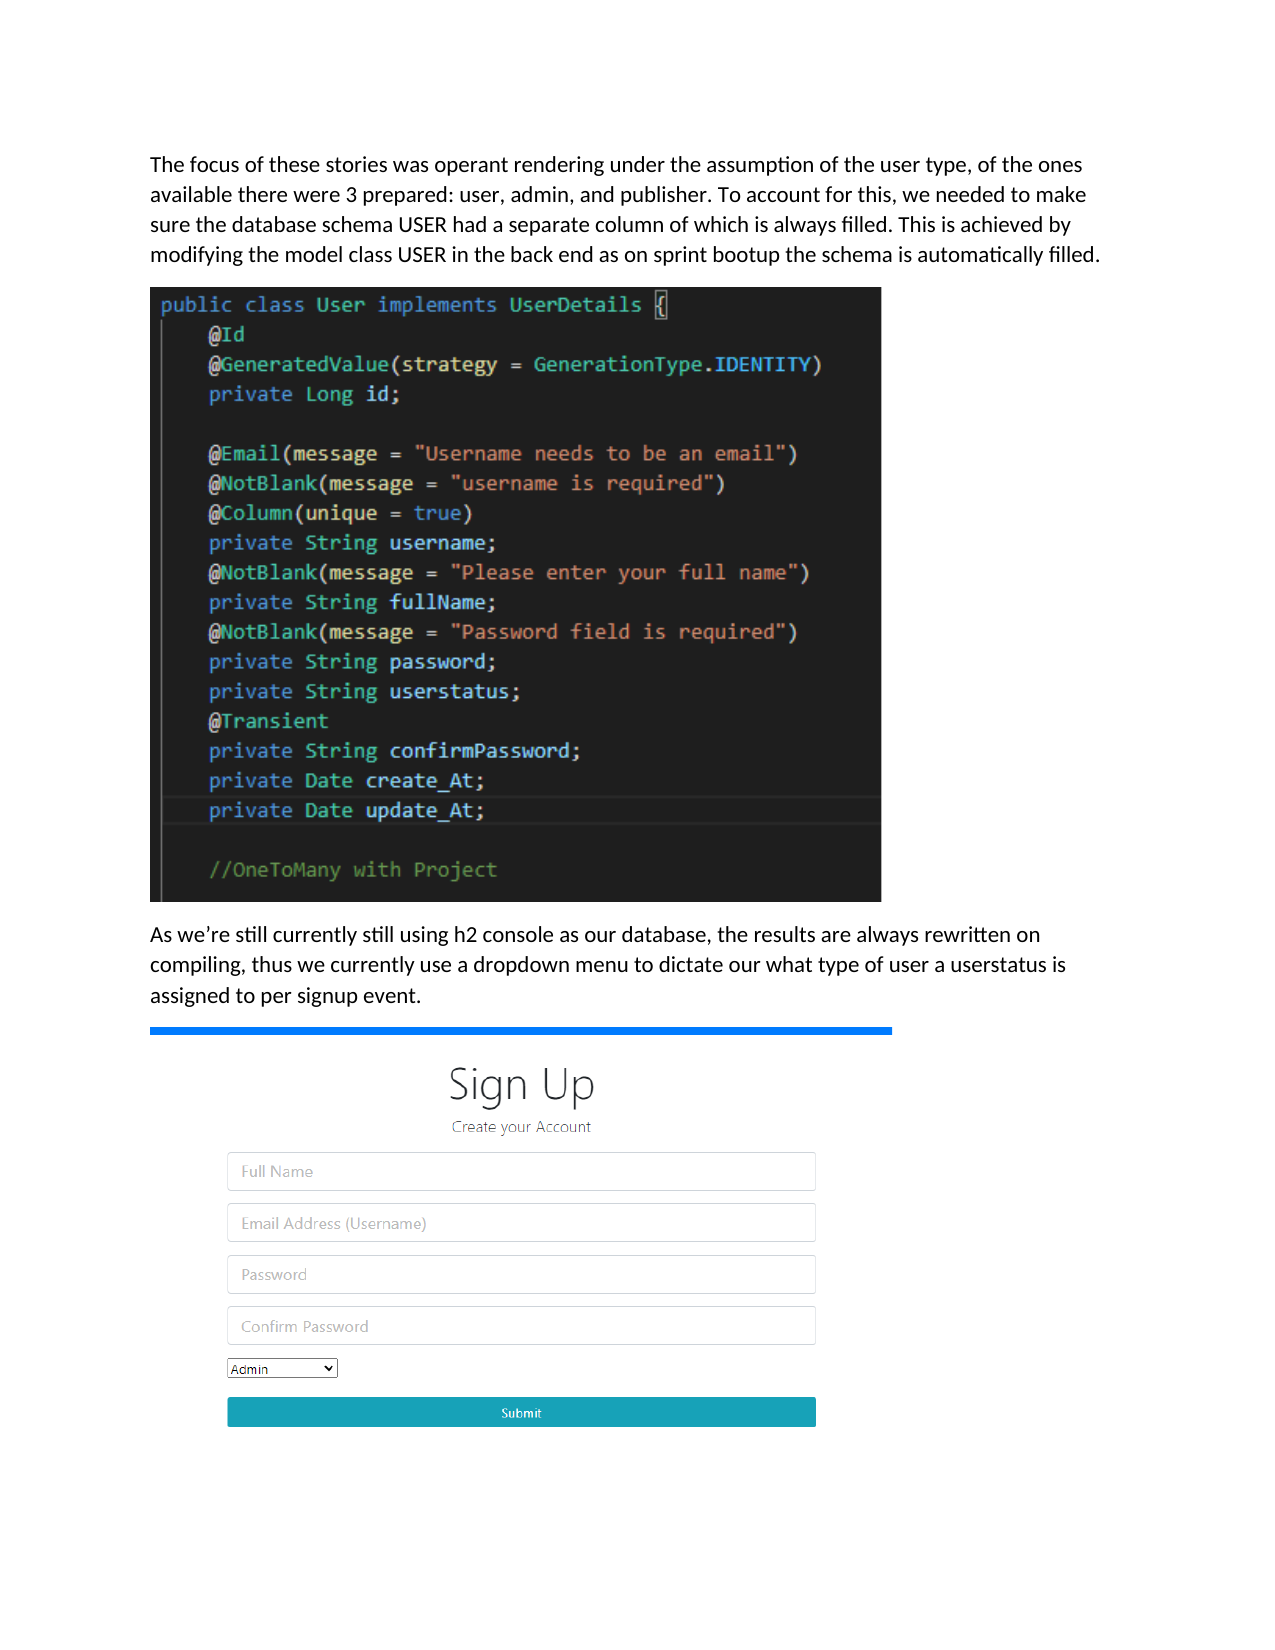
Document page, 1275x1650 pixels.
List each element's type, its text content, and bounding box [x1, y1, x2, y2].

text The focus of these stories was operant rendering under the assumption of the user type, of the ones available there were 3 prepared: user, admin, and publisher. To account for this, we needed to make sure the database schema USER had a separate column of which is always filled. This is achieved by modifying the model class USER in the back end as on sprint bootup the schema is automatically filled. [150, 150, 1125, 269]
picture [150, 287, 882, 902]
text As we’re still currently still using h2 console as our database, the results are always rewritten on compiling, thus we currently use a dropdown menu to dictate our what type of user a userstatus is assigned to per signup event. [150, 920, 1125, 1009]
picture [150, 1027, 893, 1487]
